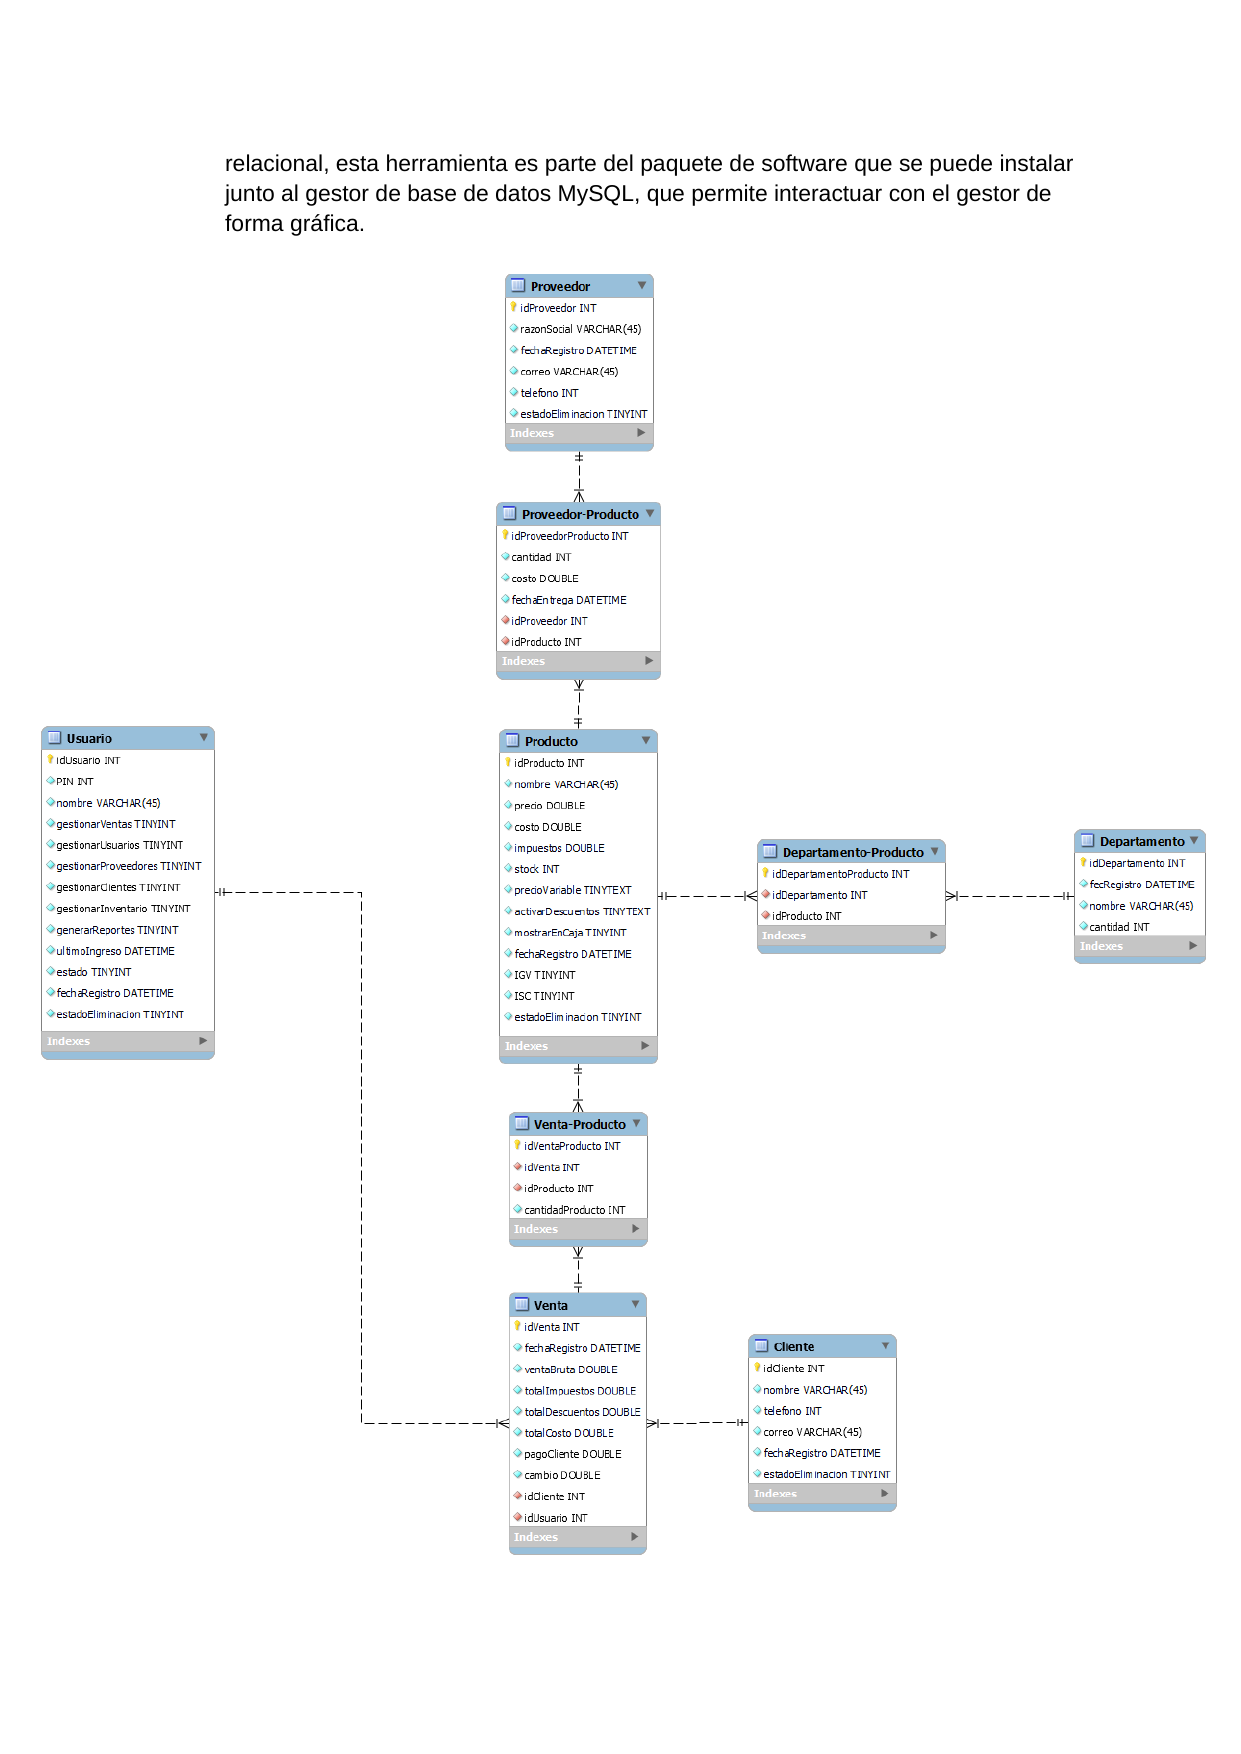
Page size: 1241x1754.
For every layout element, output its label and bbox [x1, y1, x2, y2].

picture [31, 274, 1213, 1573]
text [225, 150, 1090, 237]
